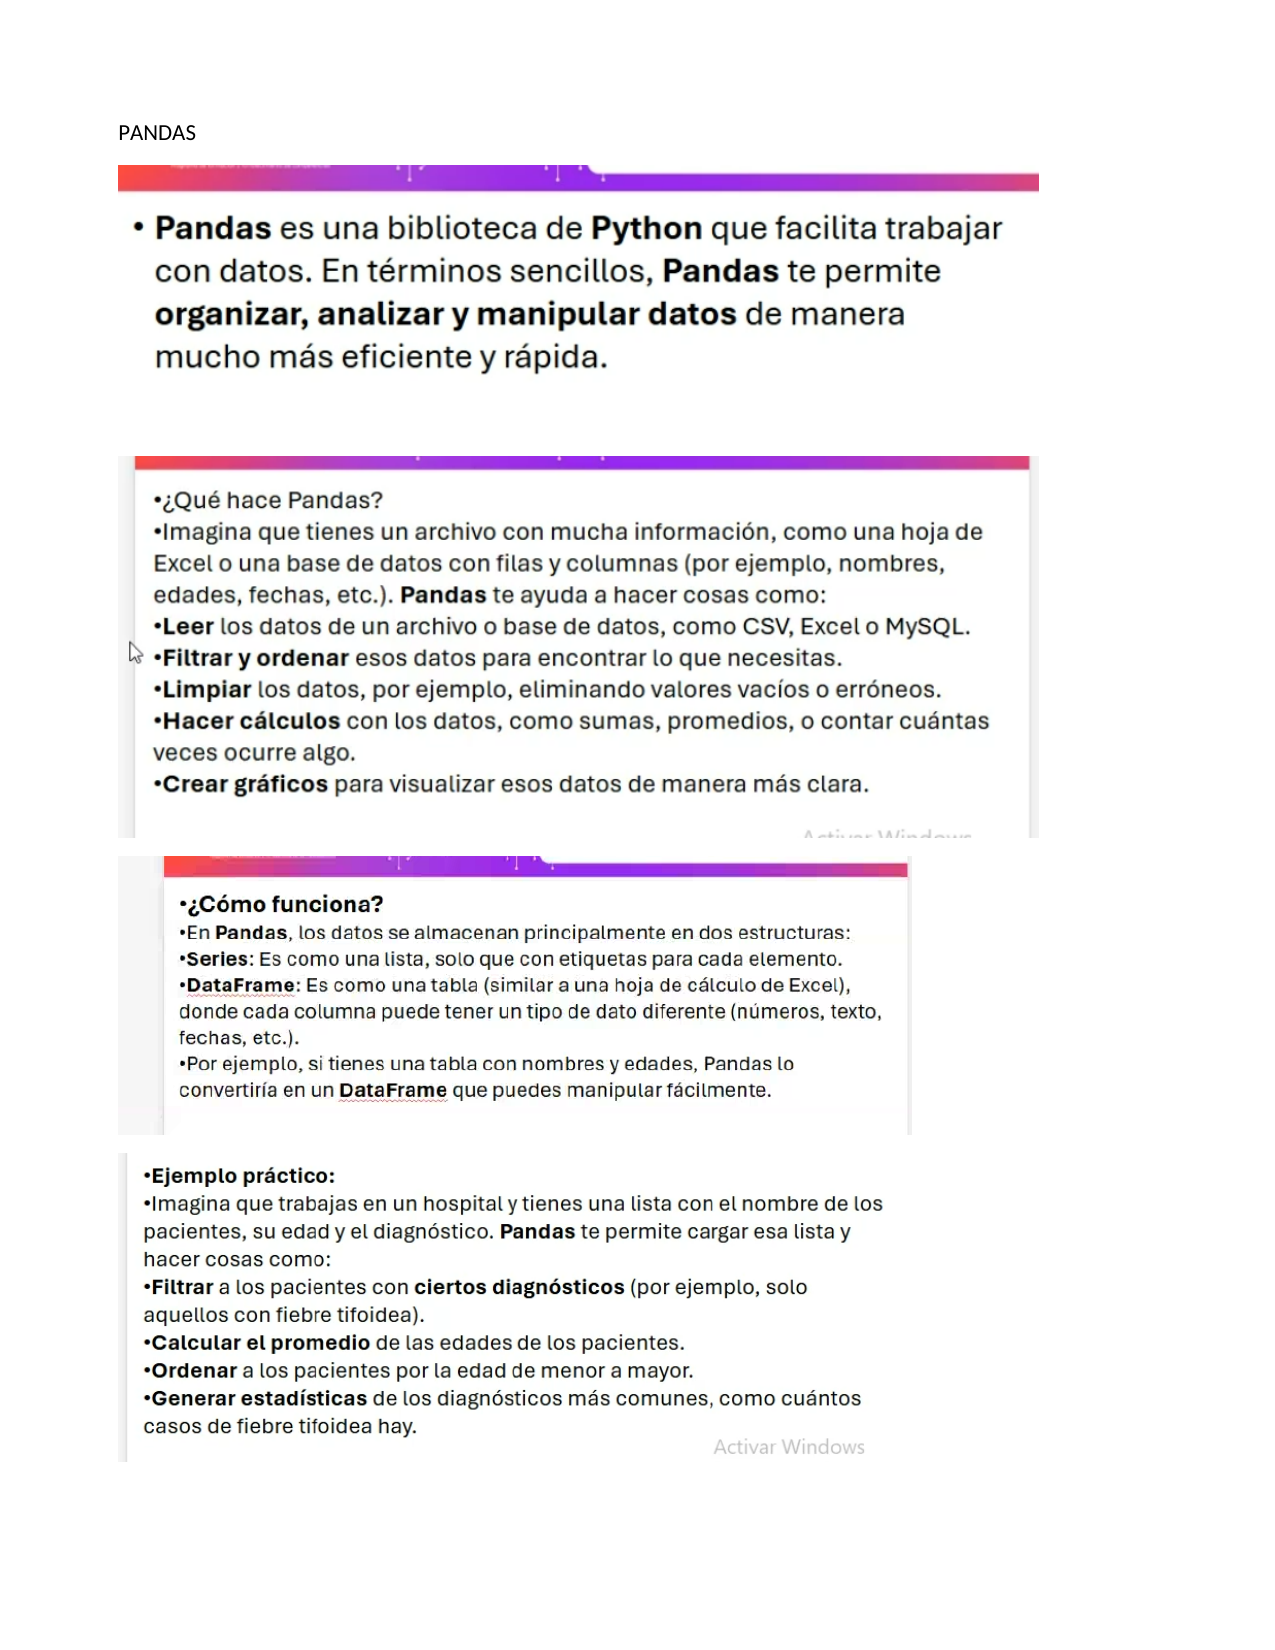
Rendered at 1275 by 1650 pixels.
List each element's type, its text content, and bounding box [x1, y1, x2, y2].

picture [118, 456, 1039, 838]
picture [118, 1153, 909, 1462]
text PANDAS [118, 118, 1157, 146]
picture [118, 856, 912, 1135]
picture [118, 165, 1039, 454]
